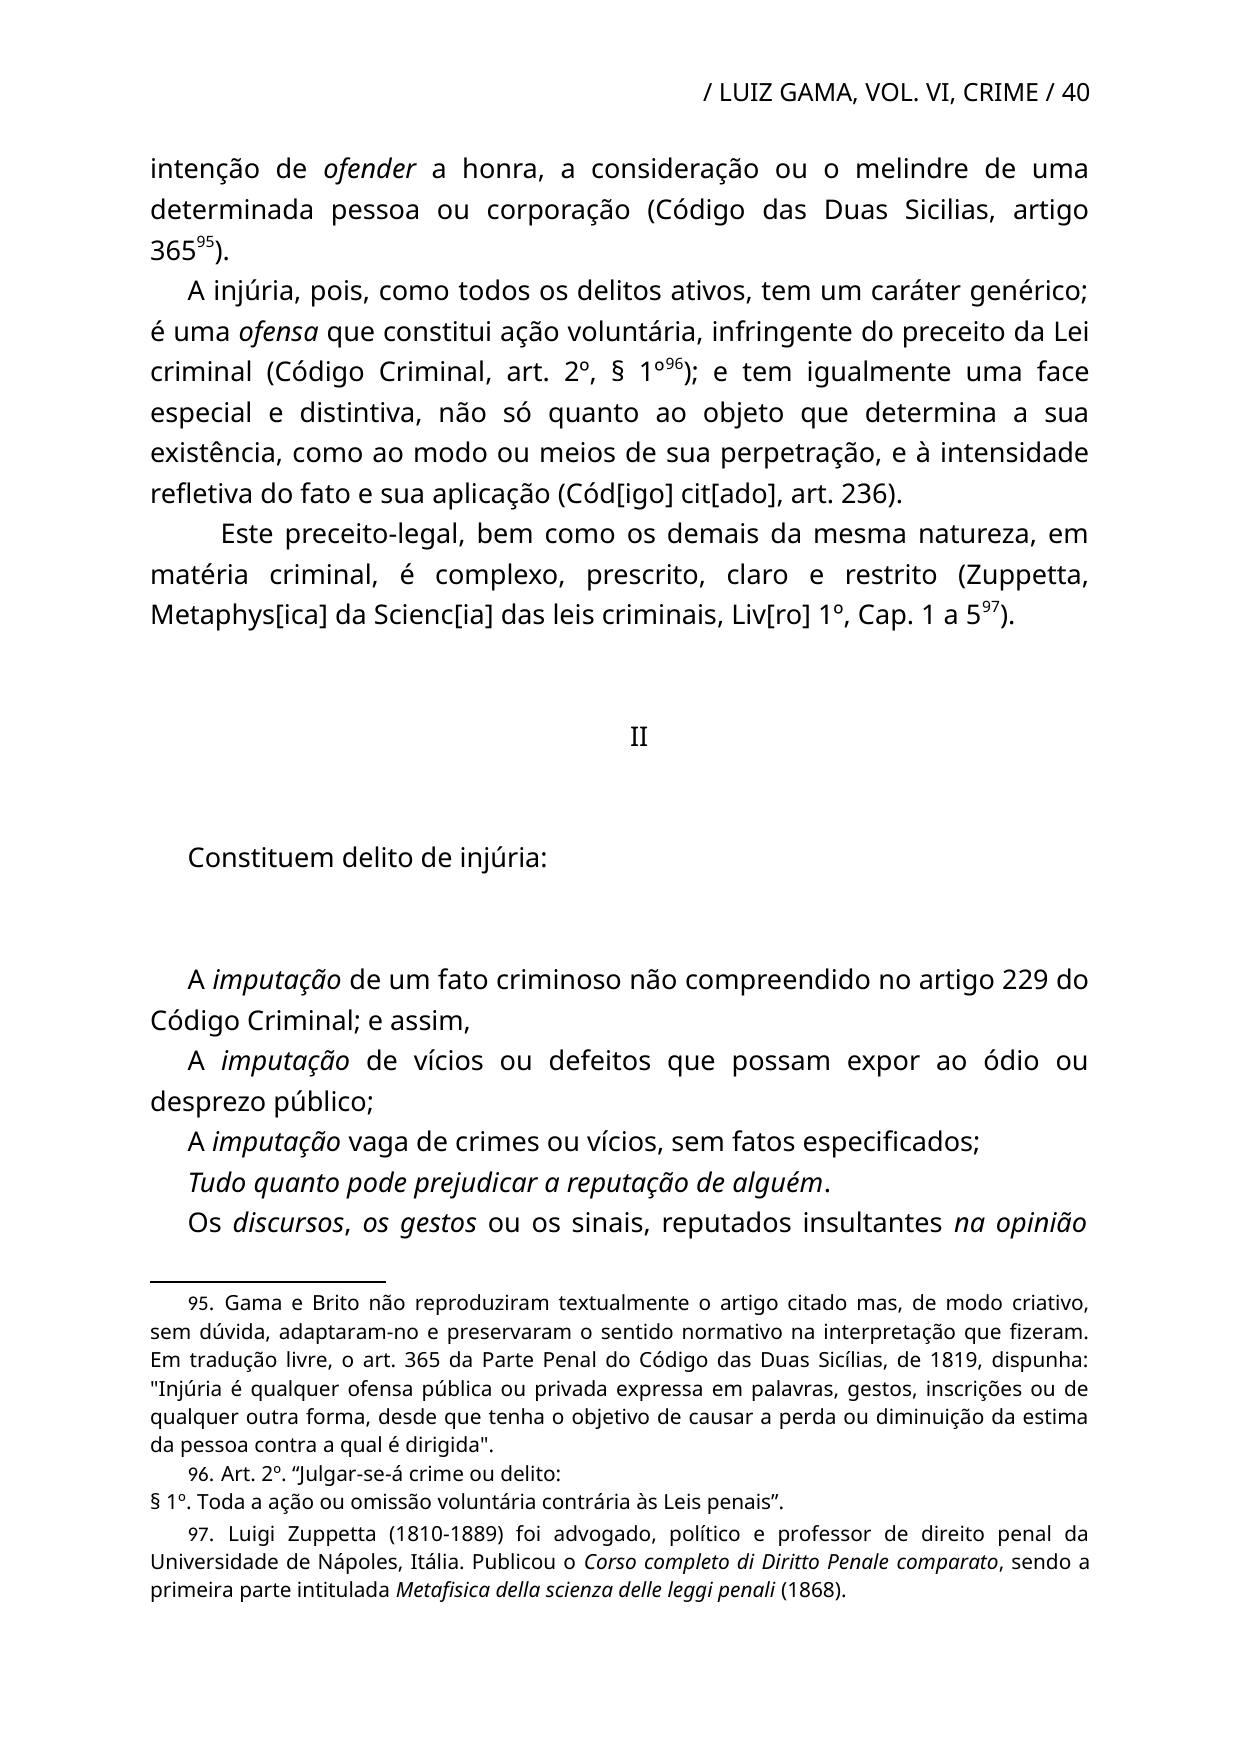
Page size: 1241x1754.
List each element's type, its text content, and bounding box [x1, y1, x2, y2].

text A imputação de um fato criminoso não compreendido no artigo 229 do Código Criminal; e assim, [150, 960, 1090, 1038]
text Tudo quanto pode prejudicar a reputação de alguém. [150, 1163, 1090, 1200]
text A imputação de vícios ou defeitos que possam expor ao ódio ou desprezo público; [150, 1041, 1090, 1119]
text A imputação vaga de crimes ou vícios, sem fatos especificados; [150, 1122, 1090, 1159]
text Este preceito-legal, bem como os demais da mesma natureza, em matéria criminal, é complexo, prescrito, claro e restrito (Zuppetta, Metaphys[ica] da Scienc[ia] das leis criminais, Liv[ro] 1º, Cap. 1 a 5). [150, 515, 1090, 633]
text Constituem delito de injúria: [150, 839, 1090, 876]
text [150, 1203, 1090, 1240]
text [150, 150, 1090, 268]
text II [150, 717, 1090, 754]
text A injúria, pois, como todos os delitos ativos, tem um caráter genérico; é uma ofensa que constitui ação voluntária, infringente do preceito da Lei criminal (Código Criminal, art. 2º, § 1º); e tem igualmente uma face especial e distintiva, não só quanto ao objeto que determina a sua existência, como ao modo ou meios de sua perpetração, e à intensidade refletiva do fato e sua aplicação (Cód[igo] cit[ado], art. 236). [150, 272, 1090, 511]
